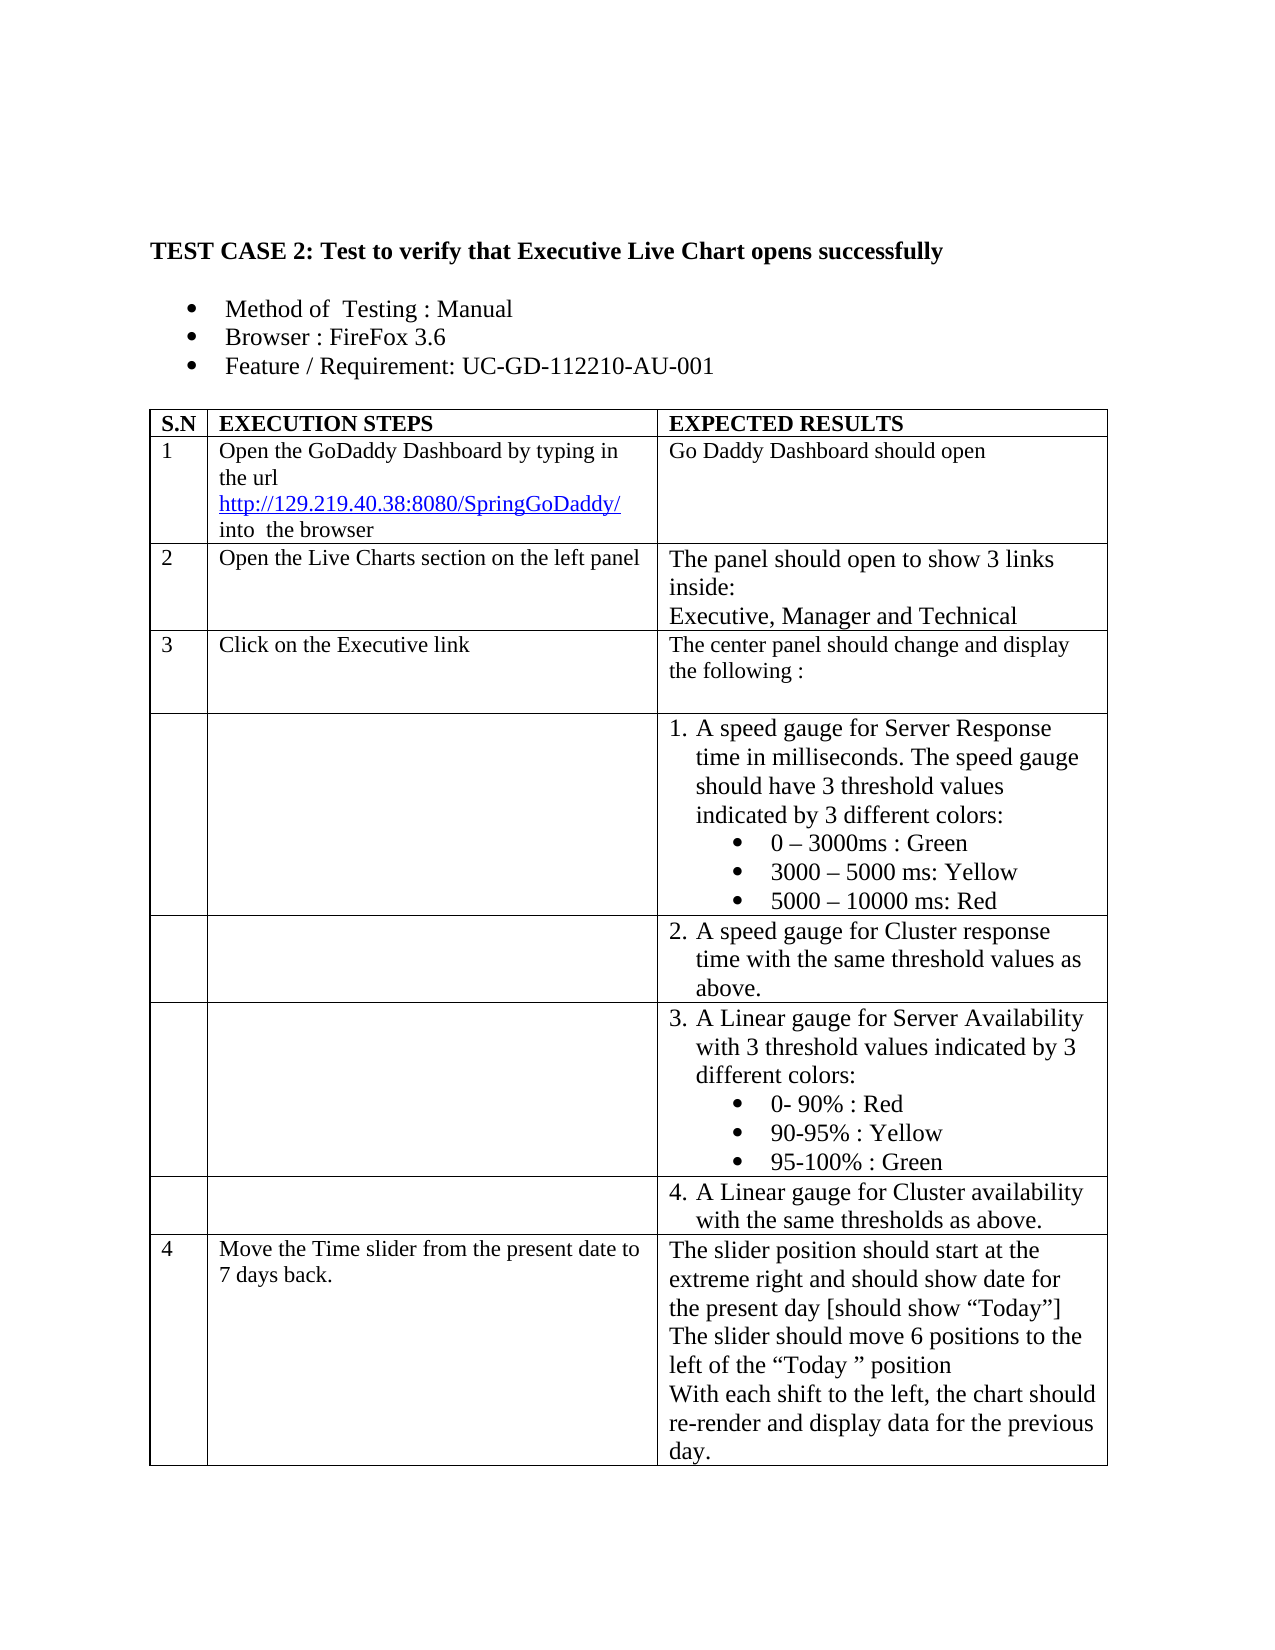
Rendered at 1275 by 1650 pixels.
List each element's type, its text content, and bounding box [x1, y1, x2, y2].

table_header EXECUTION STEPS [208, 410, 657, 436]
table_cell Click on the Executive link [208, 631, 657, 712]
table_cell The panel should open to show 3 links inside: Executive, Manager and Technical [658, 544, 1107, 630]
table_cell [208, 714, 657, 915]
list Method of Testing : Manual [187, 294, 1125, 322]
table_cell [151, 1003, 207, 1176]
table_cell [151, 1177, 207, 1234]
table_cell [151, 714, 207, 915]
table_cell A speed gauge for Server Response time in milliseconds. The speed gauge should have 3 threshold values indicated by 3 different colors: 0 – 3000ms : Green 3000 – 5000 ms: Yellow 5000 – 10000 ms: Red [658, 714, 1107, 915]
table_cell Open the Live Charts section on the left panel [208, 544, 657, 630]
table_cell [208, 1003, 657, 1176]
table_cell Open the GoDaddy Dashboard by typing in the url http://129.219.40.38:8080/SpringGoDaddy/ into the browser [208, 437, 657, 543]
table_cell The slider position should start at the extreme right and should show date for the present day [should show “Today”] The slider should move 6 positions to the left of the “Today ” position With each shift to the left, the chart should re-render and display data for the previous day. [658, 1235, 1107, 1465]
table_cell 3 [151, 631, 207, 712]
table_cell A speed gauge for Cluster response time with the same threshold values as above. [658, 916, 1107, 1002]
list Browser : FireFox 3.6 [187, 322, 1125, 351]
table_cell 2 [151, 544, 207, 630]
table_header EXPECTED RESULTS [658, 410, 1107, 436]
table_cell 1 [151, 437, 207, 543]
table_cell A Linear gauge for Cluster availability with the same thresholds as above. [658, 1177, 1107, 1234]
list Feature / Requirement: UC-GD-112210-AU-001 [187, 351, 1125, 380]
table_cell Move the Time slider from the present date to 7 days back. [208, 1235, 657, 1465]
table_cell [151, 916, 207, 1002]
table_cell A Linear gauge for Server Availability with 3 threshold values indicated by 3 different colors: 0- 90% : Red 90-95% : Yellow 95-100% : Green [658, 1003, 1107, 1176]
table_header S.N [151, 410, 207, 436]
table_cell The center panel should change and display the following : [658, 631, 1107, 712]
table_cell [208, 1177, 657, 1234]
table_cell Go Daddy Dashboard should open [658, 437, 1107, 543]
table_cell [208, 916, 657, 1002]
table_cell 4 [151, 1235, 207, 1465]
text TEST CASE 2: Test to verify that Executive Live Chart opens successfully [150, 236, 1125, 265]
